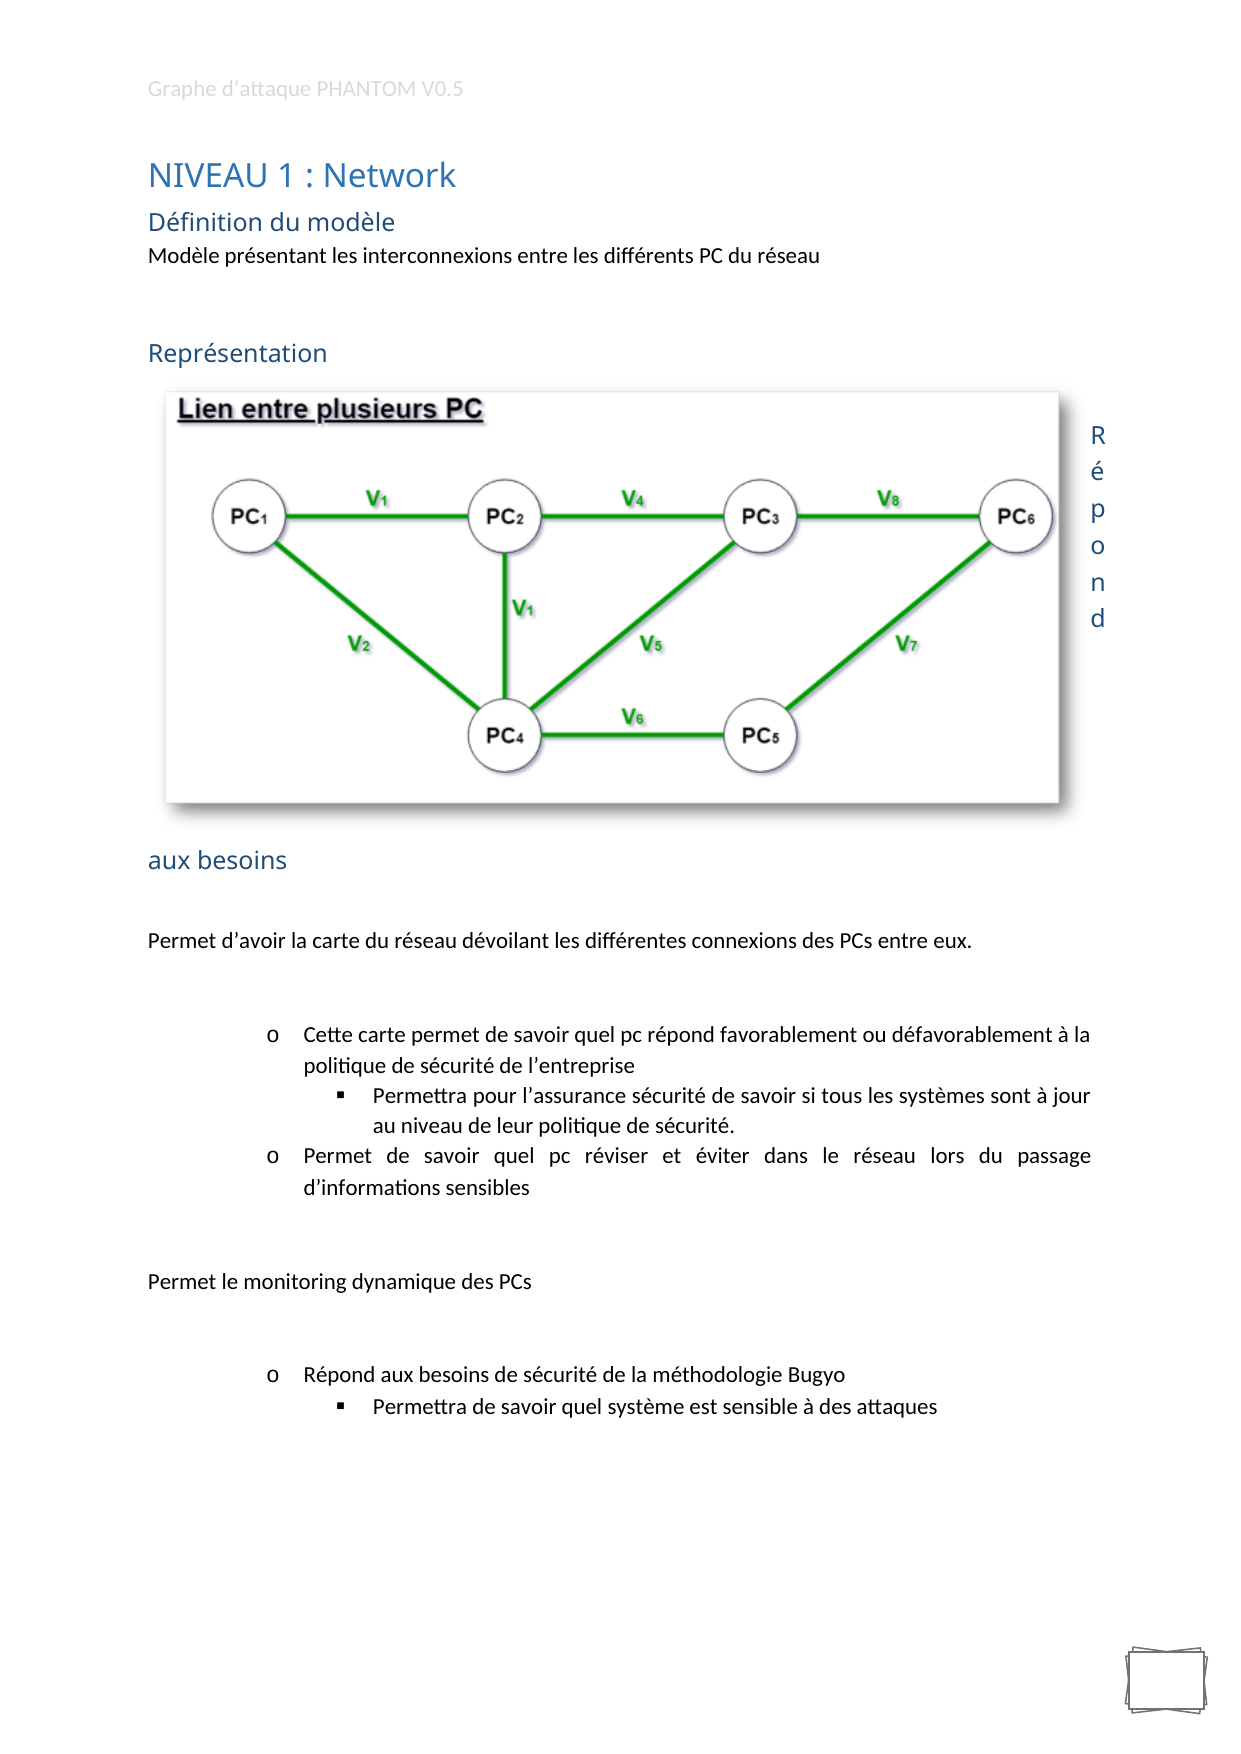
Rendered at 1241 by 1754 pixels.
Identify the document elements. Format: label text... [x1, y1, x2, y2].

subtitle Définition du modèle [148, 205, 1093, 239]
list Permettra de savoir quel système est sensible à des attaques [335, 1392, 1093, 1420]
subtitle Représentation [148, 335, 1093, 369]
list Permet de savoir quel pc réviser et éviter dans le réseau lors du passage d’informations sensibles [266, 1142, 1093, 1201]
subtitle NIVEAU 1 : Network [148, 152, 1093, 197]
list Cette carte permet de savoir quel pc répond favorablement ou défavorablement à la politique de sécurité de l’entreprise [266, 1020, 1093, 1079]
text Permet d’avoir la carte du réseau dévoilant les différentes connexions des PCs entre eux. [148, 926, 1093, 954]
text Permet le monitoring dynamique des PCs [148, 1267, 1093, 1295]
list Répond aux besoins de sécurité de la méthodologie Bugyo [266, 1361, 1093, 1390]
text Modèle présentant les interconnexions entre les différents PC du réseau [148, 242, 1093, 270]
picture [149, 376, 1089, 832]
list Permettra pour l’assurance sécurité de savoir si tous les systèmes sont à jour au niveau de leur politique de sécurité. [335, 1081, 1093, 1139]
